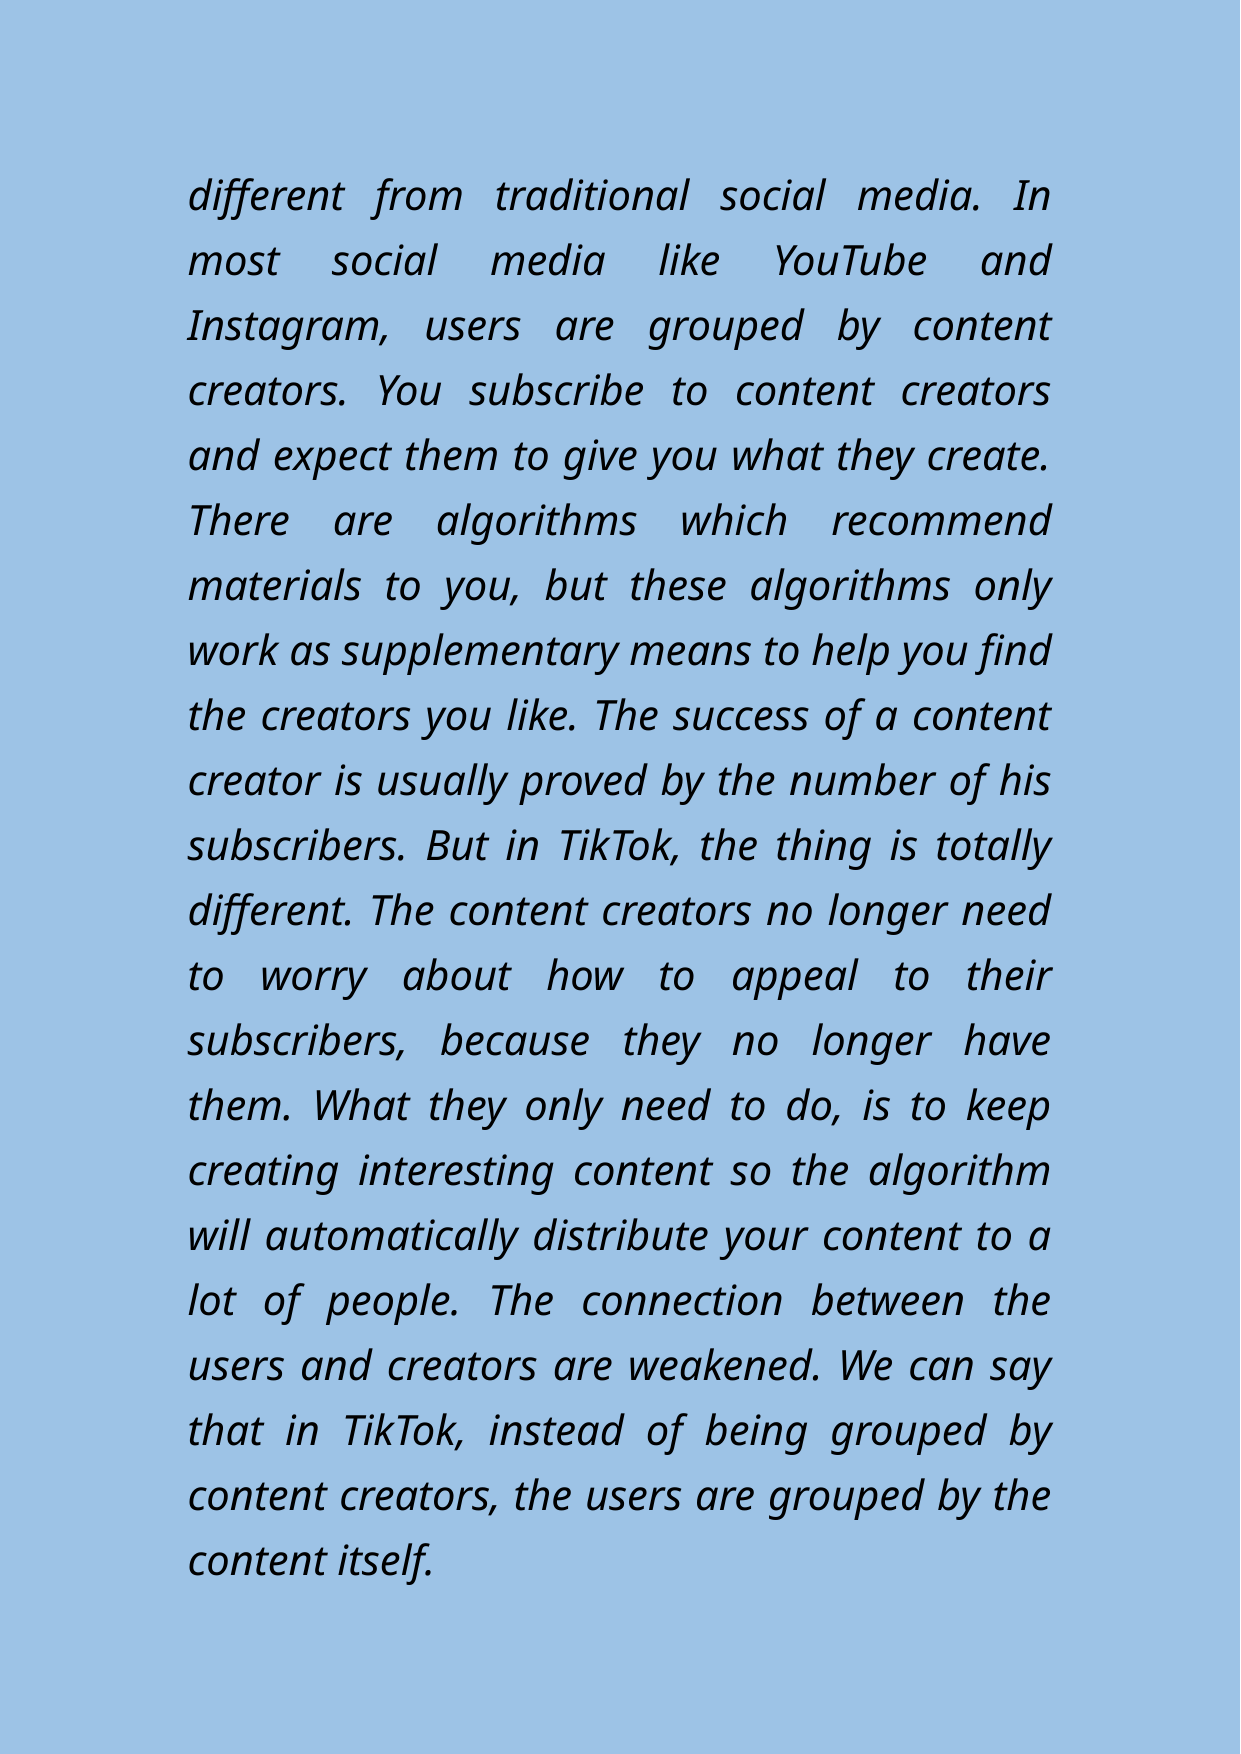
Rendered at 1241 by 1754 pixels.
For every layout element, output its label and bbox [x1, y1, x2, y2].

text [187, 162, 1053, 1592]
